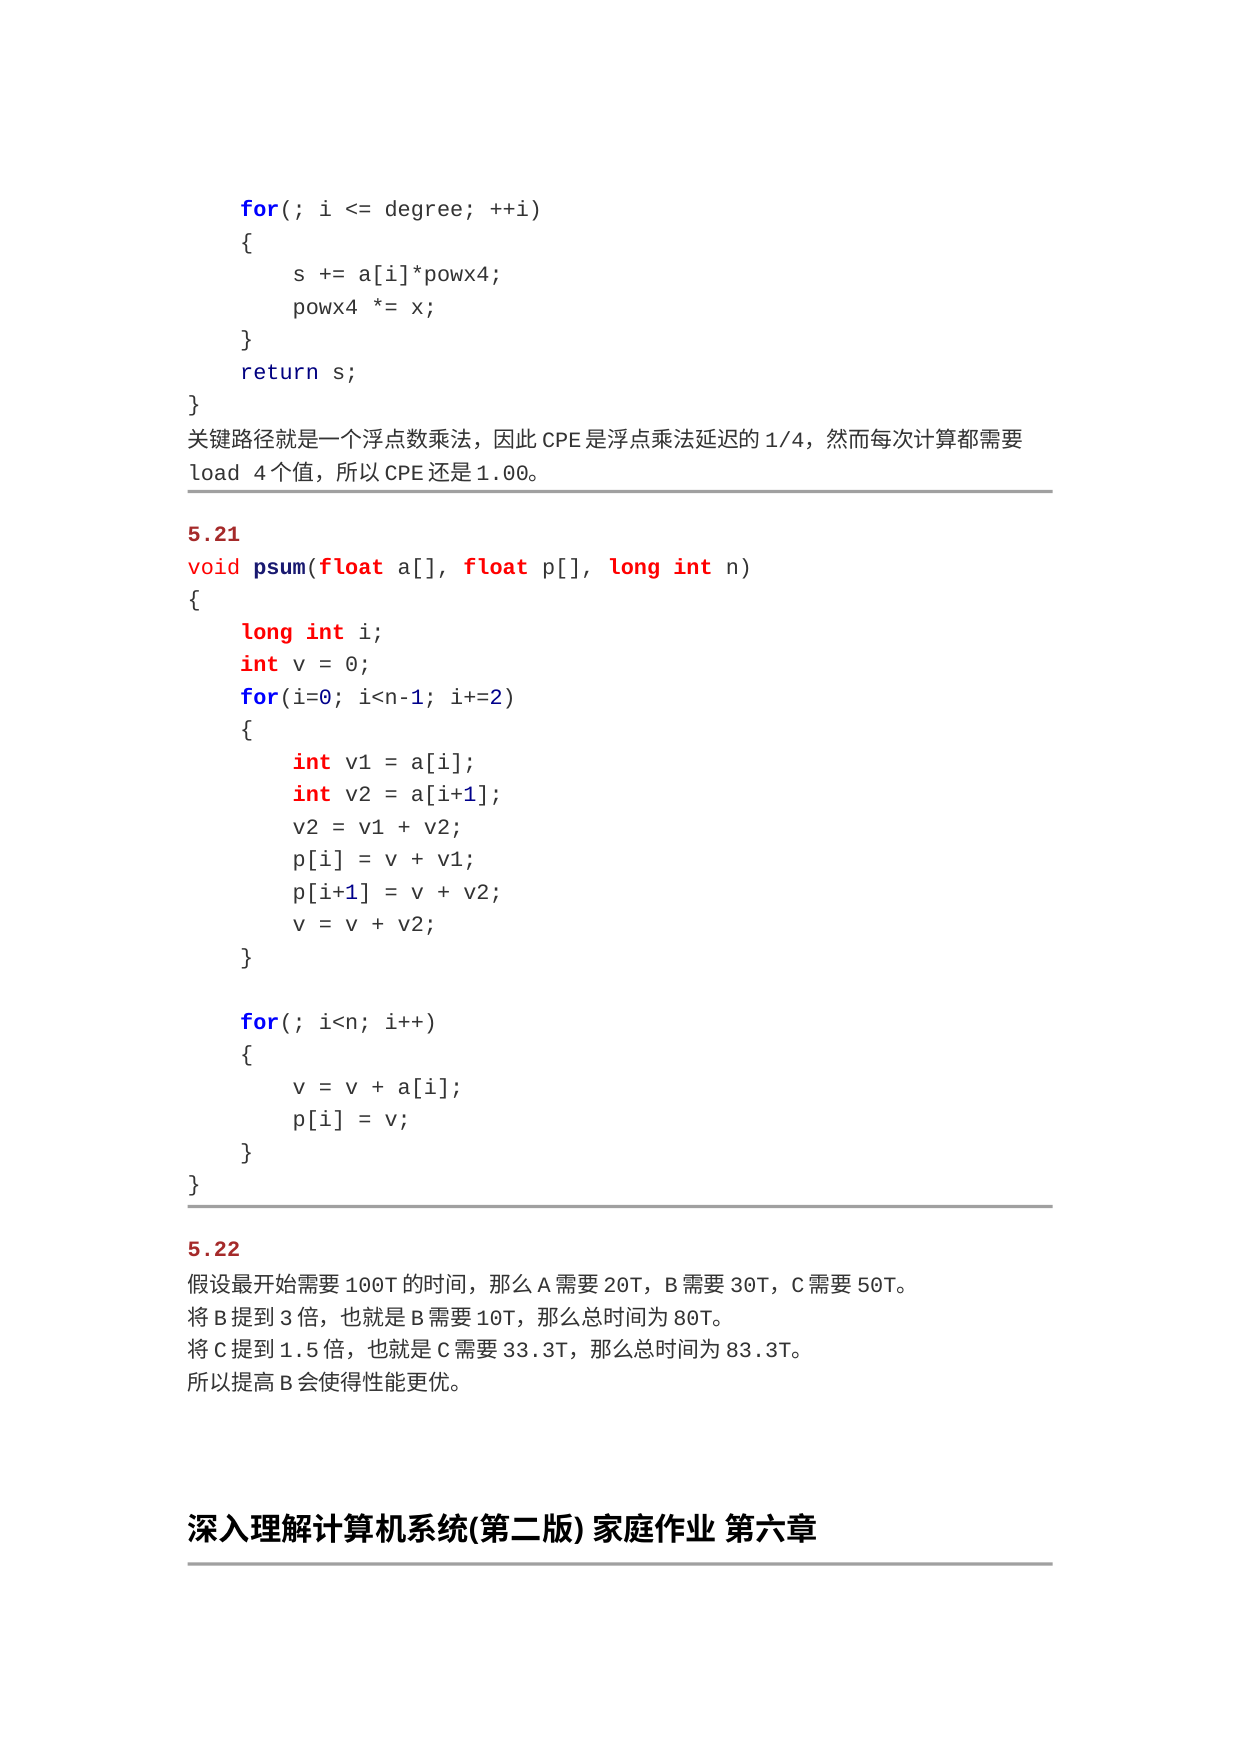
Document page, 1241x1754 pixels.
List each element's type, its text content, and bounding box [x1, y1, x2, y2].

text 深入理解计算机系统(第二版) 家庭作业 第六章 [187, 1494, 1053, 1559]
text v = v + v2; } for(; i<n; i++) { v = v + a[i]; p[i] = v; } } [187, 909, 1053, 1202]
text 所以提高B会使得性能更优。 [187, 1364, 1053, 1397]
text 5.21 [187, 519, 1053, 552]
text 将C提到1.5倍，也就是C需要33.3T，那么总时间为83.3T。 [187, 1332, 1053, 1364]
text 将B提到3倍，也就是B需要10T，那么总时间为80T。 [187, 1299, 1053, 1332]
text 5.22 [187, 1234, 1053, 1267]
text 关键路径就是一个浮点数乘法，因此CPE是浮点乘法延迟的1/4，然而每次计算都需要load 4个值，所以CPE还是1.00。 [187, 422, 1053, 487]
text void psum(float a[], float p[], long int n) { long int i; int v = 0; for(i=0; i<n-1; i+=2) { int v1 = a[i]; int v2 = a[i+1]; v2 = v1 + v2; [187, 552, 1053, 844]
text 假设最开始需要100T的时间，那么A需要20T，B需要30T，C需要50T。 [187, 1267, 1053, 1299]
text p[i] = v + v1; p[i+1] = v + v2; [187, 844, 1053, 909]
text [187, 162, 1053, 422]
